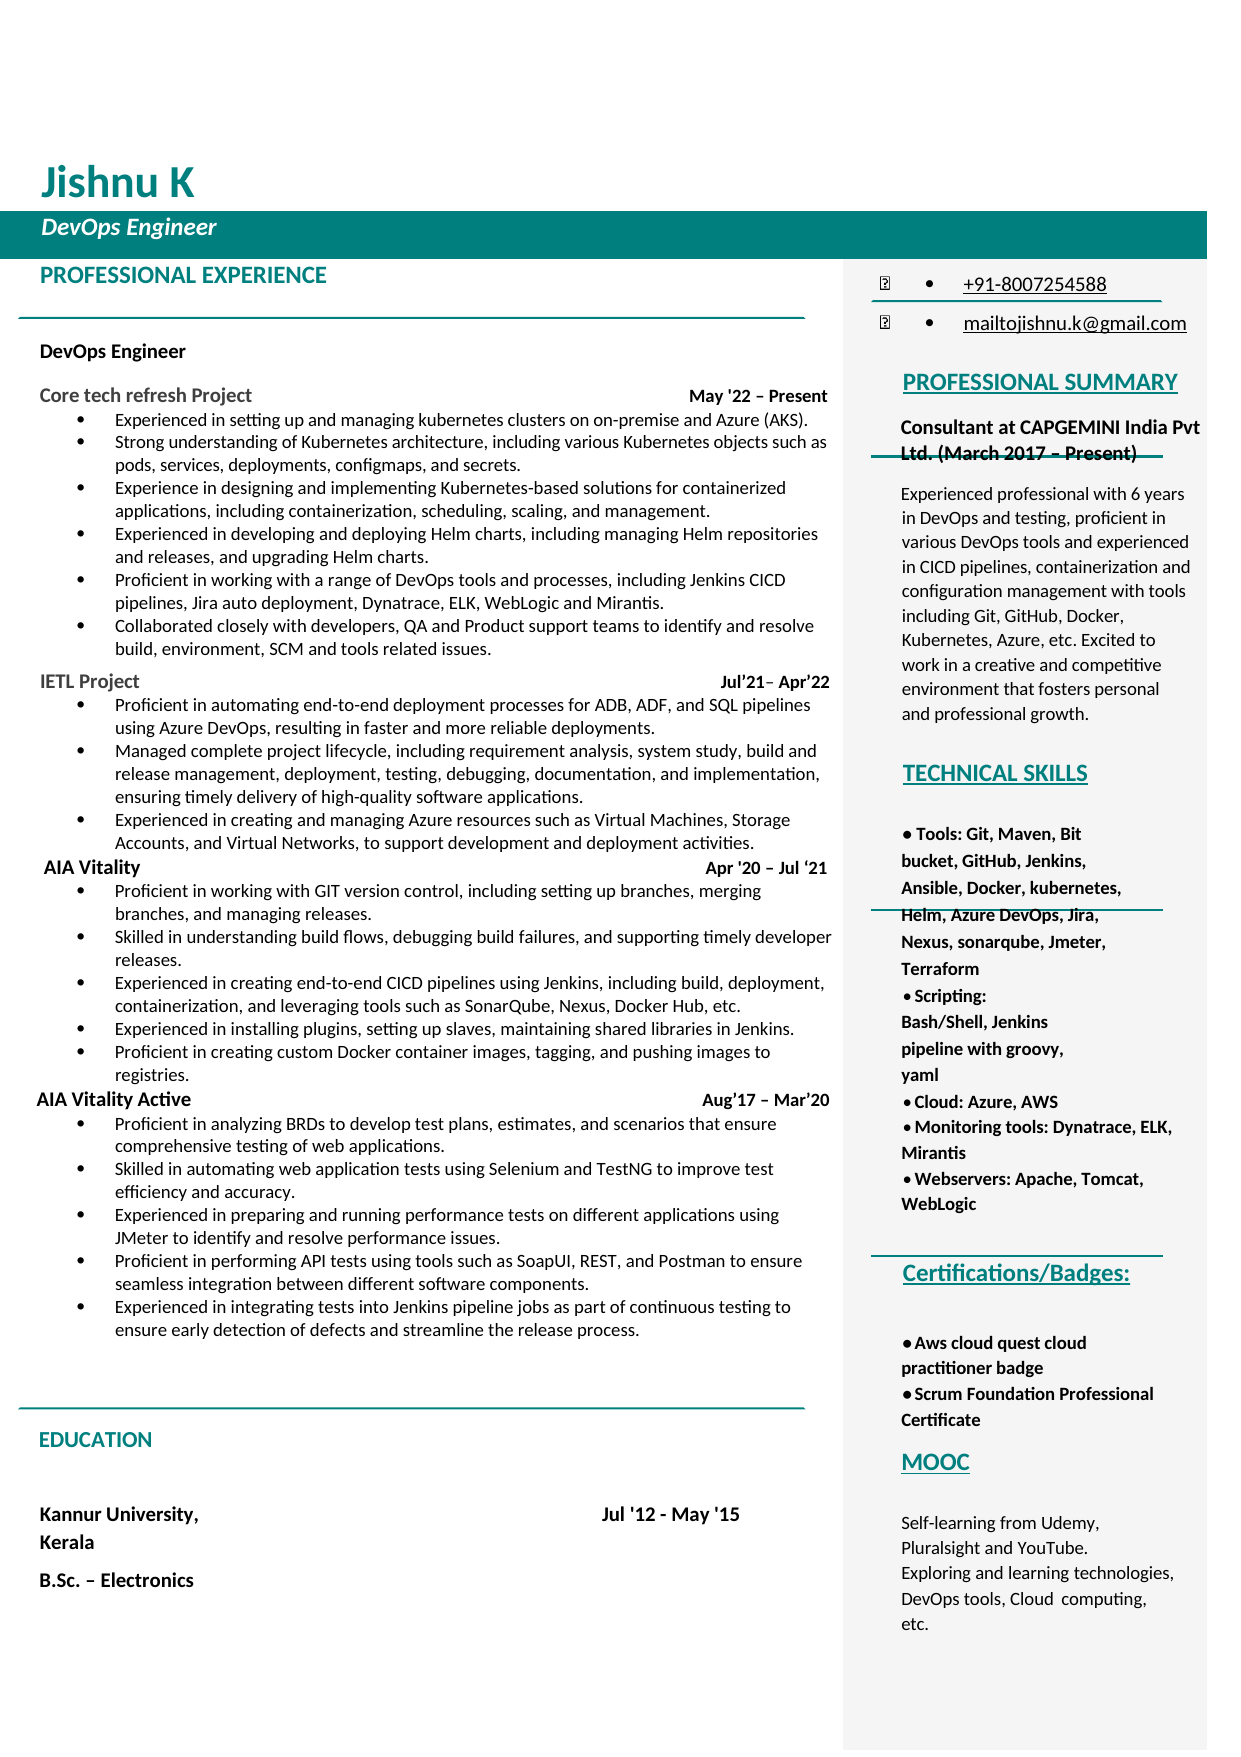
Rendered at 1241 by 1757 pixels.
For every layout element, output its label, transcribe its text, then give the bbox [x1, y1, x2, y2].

list Experienced in integrating tests into Jenkins pipeline jobs as part of continuous testing to ensure early detection of defects and streamline the release process. [77, 1295, 836, 1341]
text Kannur University, Jul '12 - May '15 [39, 1501, 837, 1527]
list Proficient in working with GIT version control, including setting up branches, merging branches, and managing releases. [77, 879, 836, 925]
list Experienced in installing plugins, setting up slaves, maintaining shared libraries in Jenkins. [77, 1017, 836, 1040]
list Experienced in setting up and managing kubernetes clusters on on-premise and Azure (AKS). [77, 408, 837, 431]
list Webservers: Apache, Tomcat, WebLogic [901, 1167, 1178, 1216]
list Experienced in preparing and running performance tests on different applications using JMeter to identify and resolve performance issues. [77, 1203, 836, 1249]
list Strong understanding of Kubernetes architecture, including various Kubernetes objects such as pods, services, deployments, configmaps, and secrets. [77, 431, 837, 476]
subtitle PROFESSIONAL EXPERIENCE [40, 259, 837, 290]
list Experience in designing and implementing Kubernetes-based solutions for containerized applications, including containerization, scheduling, scaling, and management. [77, 476, 837, 522]
list Scripting: Bash/Shell, Jenkins pipeline with groovy, yaml [901, 984, 1084, 1086]
list Experienced in creating and managing Azure resources such as Virtual Machines, Storage Accounts, and Virtual Networks, to support development and deployment activities. [77, 808, 836, 854]
text AIA Vitality Apr '20 – Jul ‘21 [44, 854, 837, 879]
list Scrum Foundation Professional Certificate [901, 1382, 1178, 1431]
text Self-learning from Udemy, Pluralsight and YouTube. [901, 1511, 1178, 1559]
text Kerala [39, 1529, 837, 1555]
text MOOC [888, 1446, 1203, 1477]
list Collaborated closely with developers, QA and Product support teams to identify and resolve build, environment, SCM and tools related issues. [77, 614, 837, 660]
text DevOps Engineer [39, 339, 837, 364]
list Proficient in performing API tests using tools such as SoapUI, REST, and Postman to ensure seamless integration between different software components. [77, 1249, 836, 1295]
picture [879, 269, 901, 295]
text EDUCATION [38, 1425, 837, 1453]
text Certifications/Badges: [903, 1257, 1203, 1287]
text B.Sc. – Electronics [39, 1568, 442, 1593]
subtitle IETL Project Jul’21– Apr’22 [40, 668, 837, 693]
list Aws cloud quest cloud practitioner badge [901, 1331, 1178, 1379]
list Tools: Git, Maven, Bit bucket, GitHub, Jenkins, Ansible, Docker, kubernetes, Helm, Azure DevOps, Jira, Nexus, sonarqube, Jmeter, Terraform [901, 822, 1141, 980]
list Proficient in analyzing BRDs to develop test plans, estimates, and scenarios that ensure comprehensive testing of web applications. [77, 1112, 836, 1157]
list Cloud: Azure, AWS [901, 1090, 1178, 1113]
picture [879, 308, 901, 334]
list Managed complete project lifecycle, including requirement analysis, system study, build and release management, deployment, testing, debugging, documentation, and implementation, ensuring timely delivery of high-quality software applications. [77, 739, 836, 808]
list Skilled in automating web application tests using Selenium and TestNG to improve test efficiency and accuracy. [77, 1158, 836, 1203]
text Consultant at CAPGEMINI India Pvt Ltd. (March 2017 – Present) [901, 414, 1203, 465]
text DevOps Engineer [41, 212, 837, 242]
text Experienced professional with 6 years in DevOps and testing, proficient in various DevOps tools and experienced in CICD pipelines, containerization and configuration management with tools including Git, GitHub, Docker, Kubernetes, Azure, etc. Excited to work in a creative and competitive environment that fosters personal and professional growth. [901, 482, 1191, 725]
list Proficient in working with a range of DevOps tools and processes, including Jenkins CICD pipelines, Jira auto deployment, Dynatrace, ELK, WebLogic and Mirantis. [77, 568, 837, 614]
list Proficient in creating custom Docker container images, tagging, and pushing images to registries. [77, 1040, 836, 1086]
subtitle TECHNICAL SKILLS [903, 757, 1203, 788]
text Exploring and learning technologies, DevOps tools, Cloud computing, etc. [901, 1562, 1178, 1635]
list Experienced in creating end-to-end CICD pipelines using Jenkins, including build, deployment, containerization, and leveraging tools such as SonarQube, Nexus, Docker Hub, etc. [77, 971, 836, 1017]
list +91-8007254588 [926, 271, 1203, 296]
list Proficient in automating end-to-end deployment processes for ADB, ADF, and SQL pipelines using Azure DevOps, resulting in faster and more reliable deployments. [77, 693, 836, 739]
list Experienced in developing and deploying Helm charts, including managing Helm repositories and releases, and upgrading Helm charts. [77, 522, 837, 568]
text Core tech refresh Project May '22 – Present [39, 382, 837, 408]
text AIA Vitality Active Aug’17 – Mar’20 [36, 1086, 837, 1112]
text PROFESSIONAL SUMMARY [903, 366, 1203, 396]
list mailtojishnu.k@gmail.com [926, 310, 1203, 335]
list Monitoring tools: Dynatrace, ELK, Mirantis [901, 1116, 1178, 1164]
list Skilled in understanding build flows, debugging build failures, and supporting timely developer releases. [77, 925, 836, 971]
text Jishnu K [14, 154, 339, 208]
